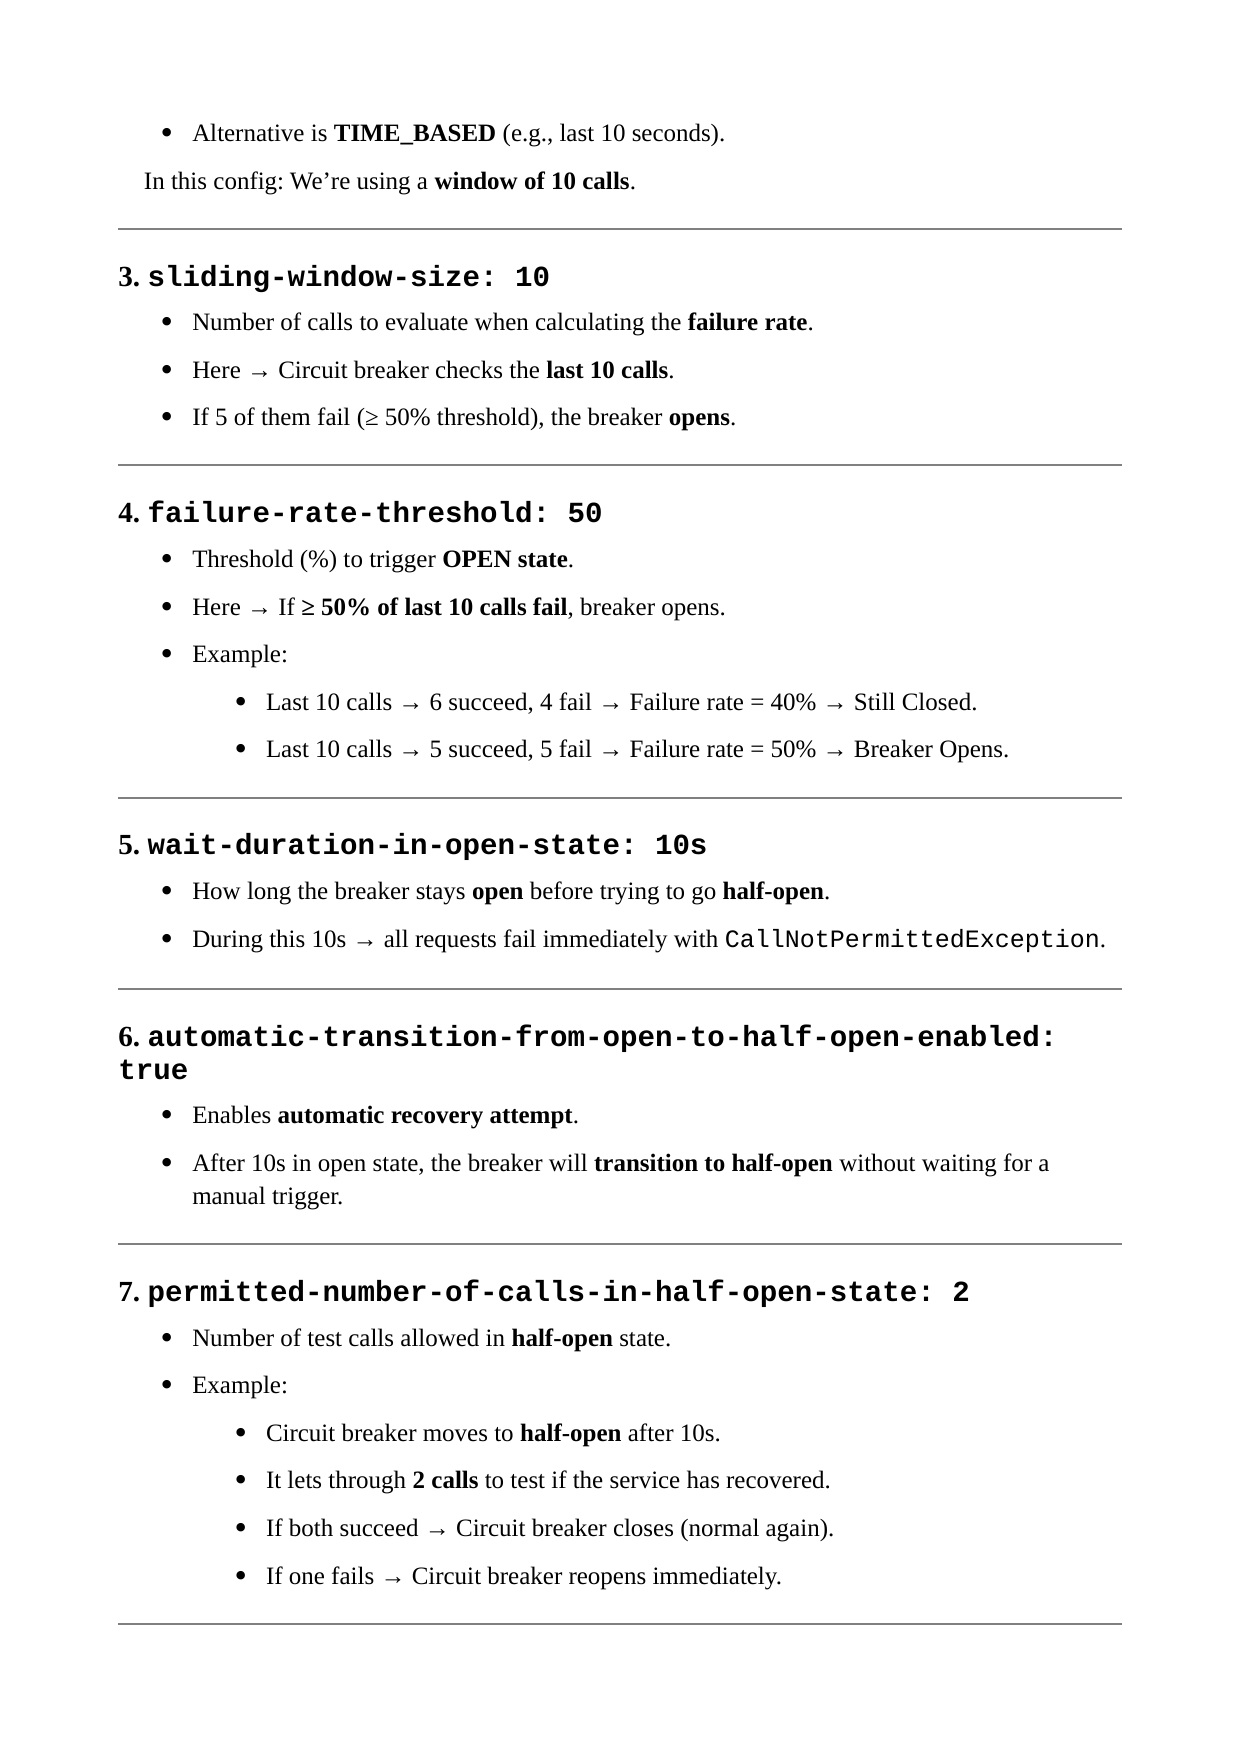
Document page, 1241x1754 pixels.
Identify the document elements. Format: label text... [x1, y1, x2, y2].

subtitle 4. failure-rate-threshold: 50 [118, 496, 1122, 532]
list Circuit breaker moves to half-open after 10s. [236, 1418, 1122, 1447]
list Here → Circuit breaker checks the last 10 calls. [162, 355, 1122, 384]
list If 5 of them fail (≥ 50% threshold), the breaker opens. [162, 402, 1122, 431]
list If both succeed → Circuit breaker closes (normal again). [236, 1513, 1122, 1542]
subtitle 7. permitted-number-of-calls-in-half-open-state: 2 [118, 1274, 1122, 1310]
list During this 10s → all requests fail immediately with CallNotPermittedException. [162, 924, 1122, 954]
list How long the breaker stays open before trying to go half-open. [162, 876, 1122, 905]
list It lets through 2 calls to test if the service has recovered. [236, 1466, 1122, 1494]
subtitle 5. wait-duration-in-open-state: 10s [118, 827, 1122, 863]
list Enables automatic recovery attempt. [162, 1101, 1122, 1129]
list Example: [162, 639, 1122, 668]
subtitle 3. sliding-window-size: 10 [118, 259, 1122, 295]
list Here → If ≥ 50% of last 10 calls fail, breaker opens. [162, 592, 1122, 620]
list Last 10 calls → 5 succeed, 5 fail → Failure rate = 50% → Breaker Opens. [236, 734, 1122, 763]
list Example: [162, 1370, 1122, 1399]
list If one fails → Circuit breaker reopens immediately. [236, 1561, 1122, 1589]
list Last 10 calls → 6 succeed, 4 fail → Failure rate = 40% → Still Closed. [236, 687, 1122, 716]
text 📌 In this config: We’re using a window of 10 calls. [118, 166, 1122, 194]
list Number of test calls allowed in half-open state. [162, 1323, 1122, 1352]
subtitle 6. automatic-transition-from-open-to-half-open-enabled: true [118, 1019, 1122, 1088]
list Alternative is TIME_BASED (e.g., last 10 seconds). [162, 118, 1122, 147]
list After 10s in open state, the breaker will transition to half-open without waiting for a manual trigger. [162, 1148, 1122, 1210]
list Threshold (%) to trigger OPEN state. [162, 544, 1122, 573]
list Number of calls to evaluate when calculating the failure rate. [162, 307, 1122, 336]
